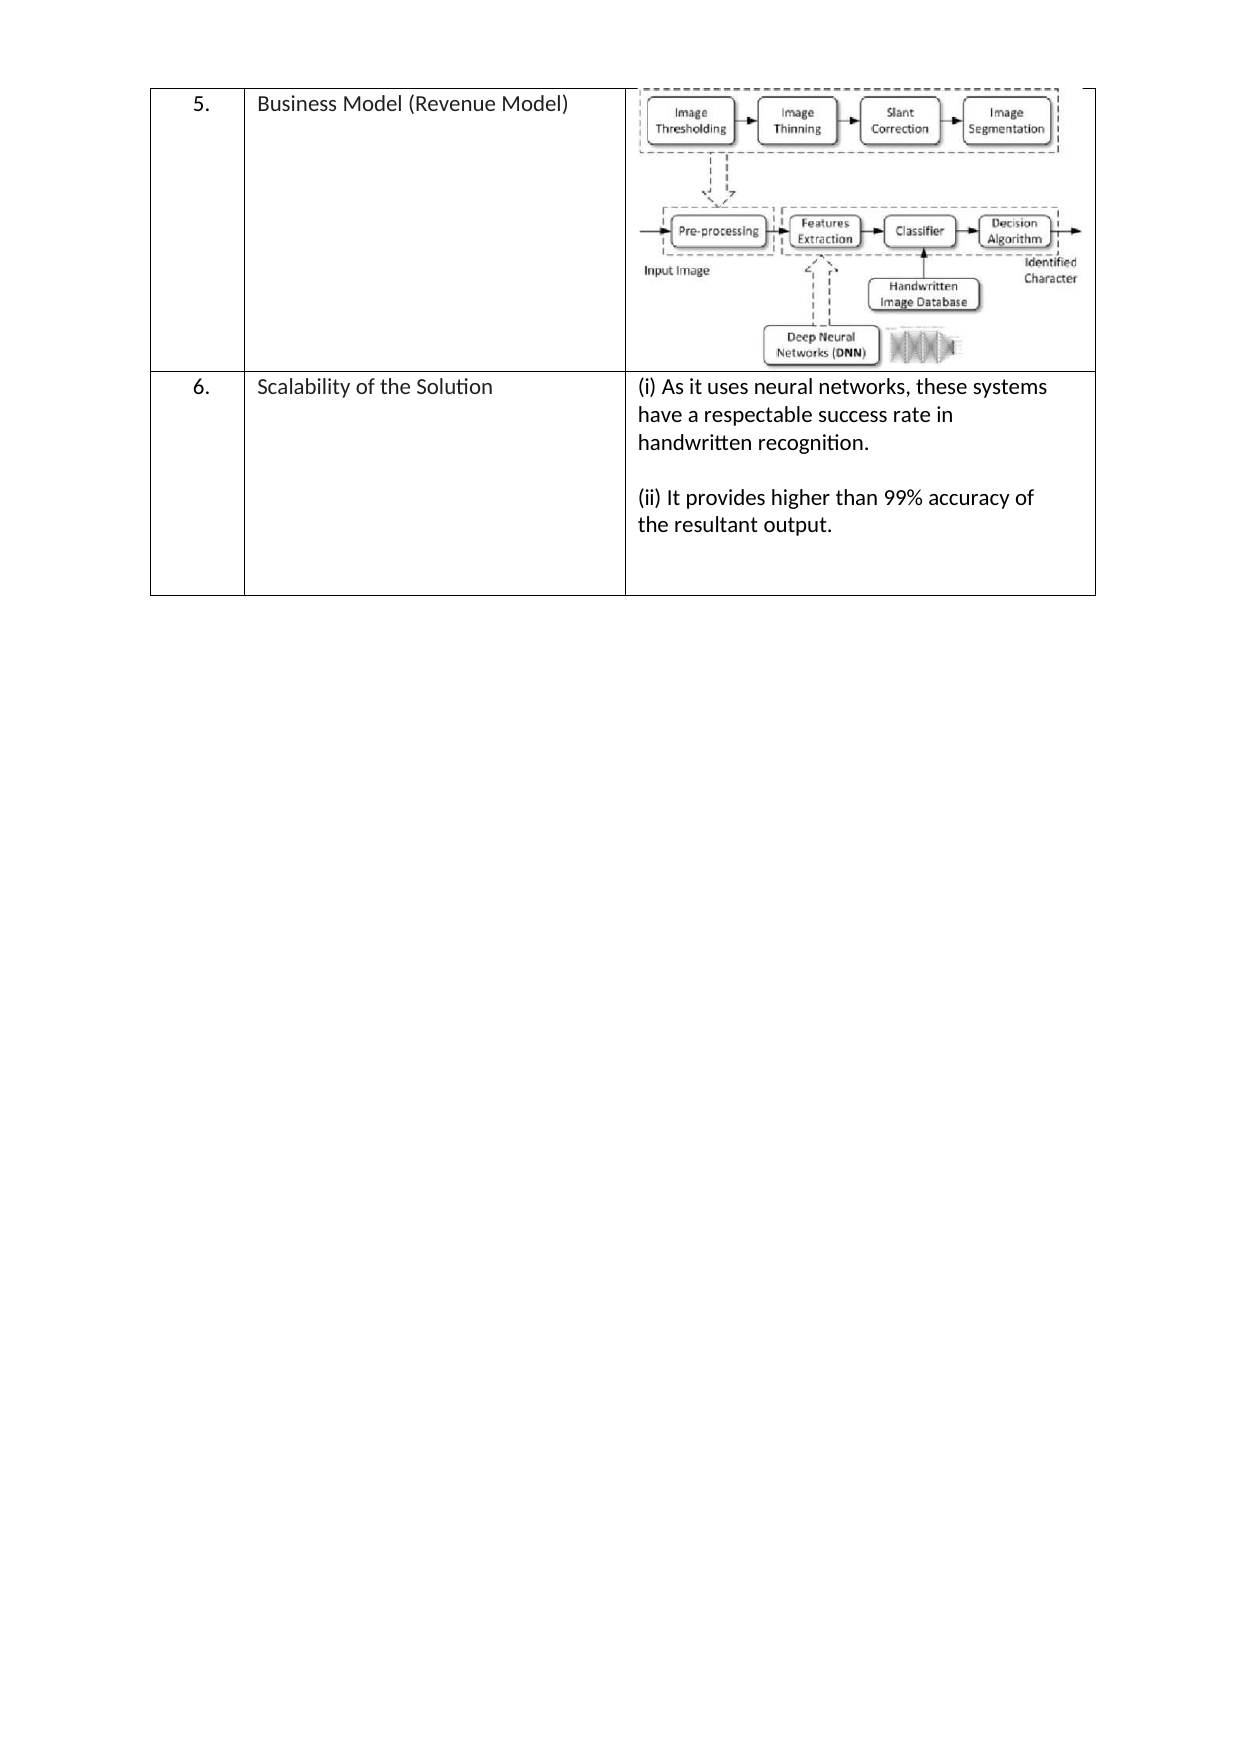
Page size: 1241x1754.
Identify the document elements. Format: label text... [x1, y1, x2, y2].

table_header [626, 89, 1095, 371]
table_cell As it uses neural networks, these systems have a respectable success rate in handwritten recognition. It provides higher than 99% accuracy of the resultant output. [626, 372, 1095, 595]
table_cell 6. [151, 372, 244, 595]
table_cell Scalability of the Solution [245, 372, 625, 595]
table_header Business Model (Revenue Model) [245, 89, 625, 371]
picture [637, 88, 1083, 370]
table_header 5. [151, 89, 244, 371]
